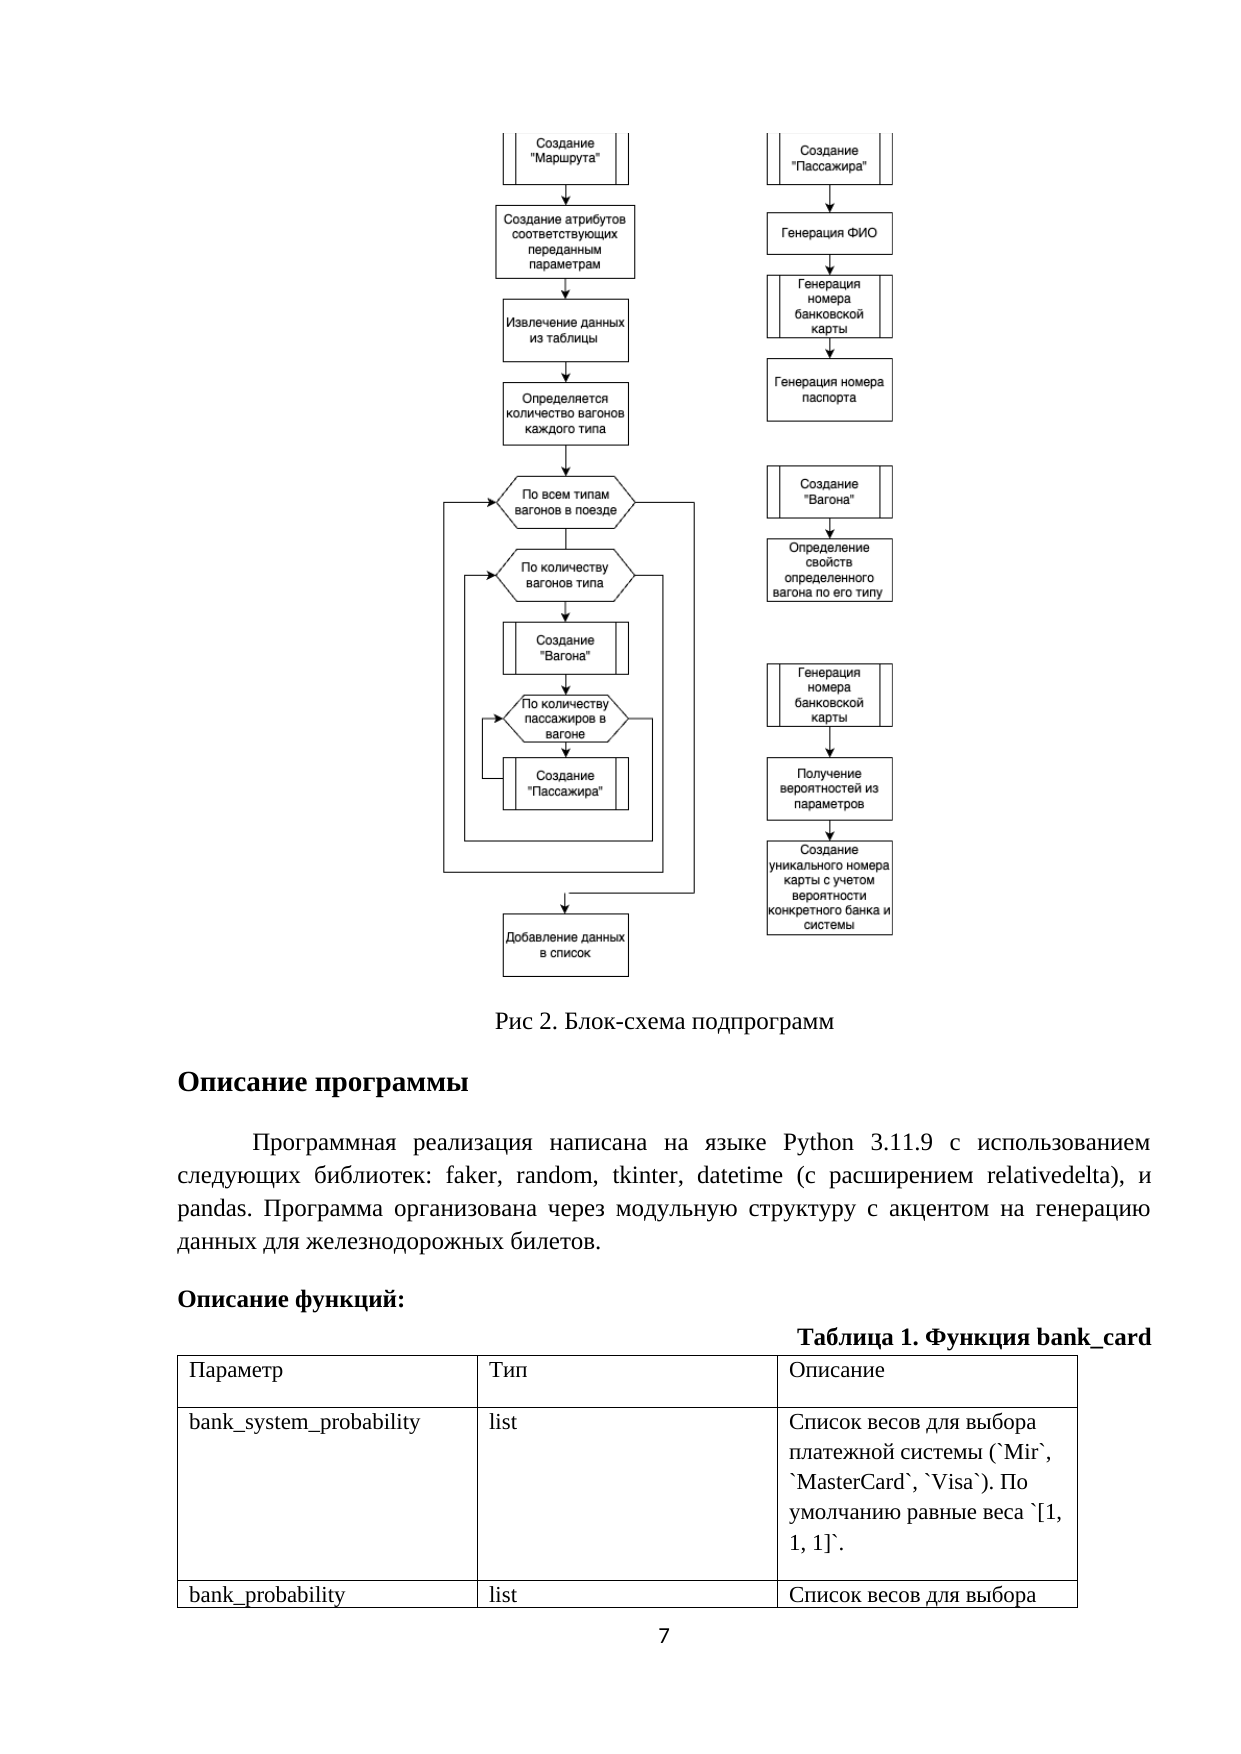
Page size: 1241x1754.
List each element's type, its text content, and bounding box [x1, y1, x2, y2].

table_cell bank_system_probability [178, 1408, 477, 1580]
table_cell list [478, 1408, 777, 1580]
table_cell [778, 1581, 1077, 1607]
table_header Тип [478, 1356, 777, 1407]
text Программная реализация написана на языке Python 3.11.9 с использованием следующих библиотек: faker, random, tkinter, datetime (с расширением relativedelta), и pandas. Программа организована через модульную структуру с акцентом на генерацию данных для железнодорожных билетов. [177, 1127, 1152, 1255]
table_cell list [478, 1581, 777, 1607]
table_header Параметр [178, 1356, 477, 1407]
table_cell Список весов для выбора платежной системы (`Mir`, `MasterCard`, `Visa`). По умолчанию равные веса `[1, 1, 1]`. [778, 1408, 1077, 1580]
subtitle Описание функций: [177, 1284, 1152, 1313]
table_header Описание [778, 1356, 1077, 1407]
subtitle Таблица 1. Функция bank_card [177, 1322, 1152, 1350]
picture [436, 133, 893, 977]
subtitle Описание программы [177, 1064, 1152, 1097]
text Рис 2. Блок-схема подпрограмм [177, 1006, 1152, 1035]
table_cell bank_probability [178, 1581, 477, 1607]
